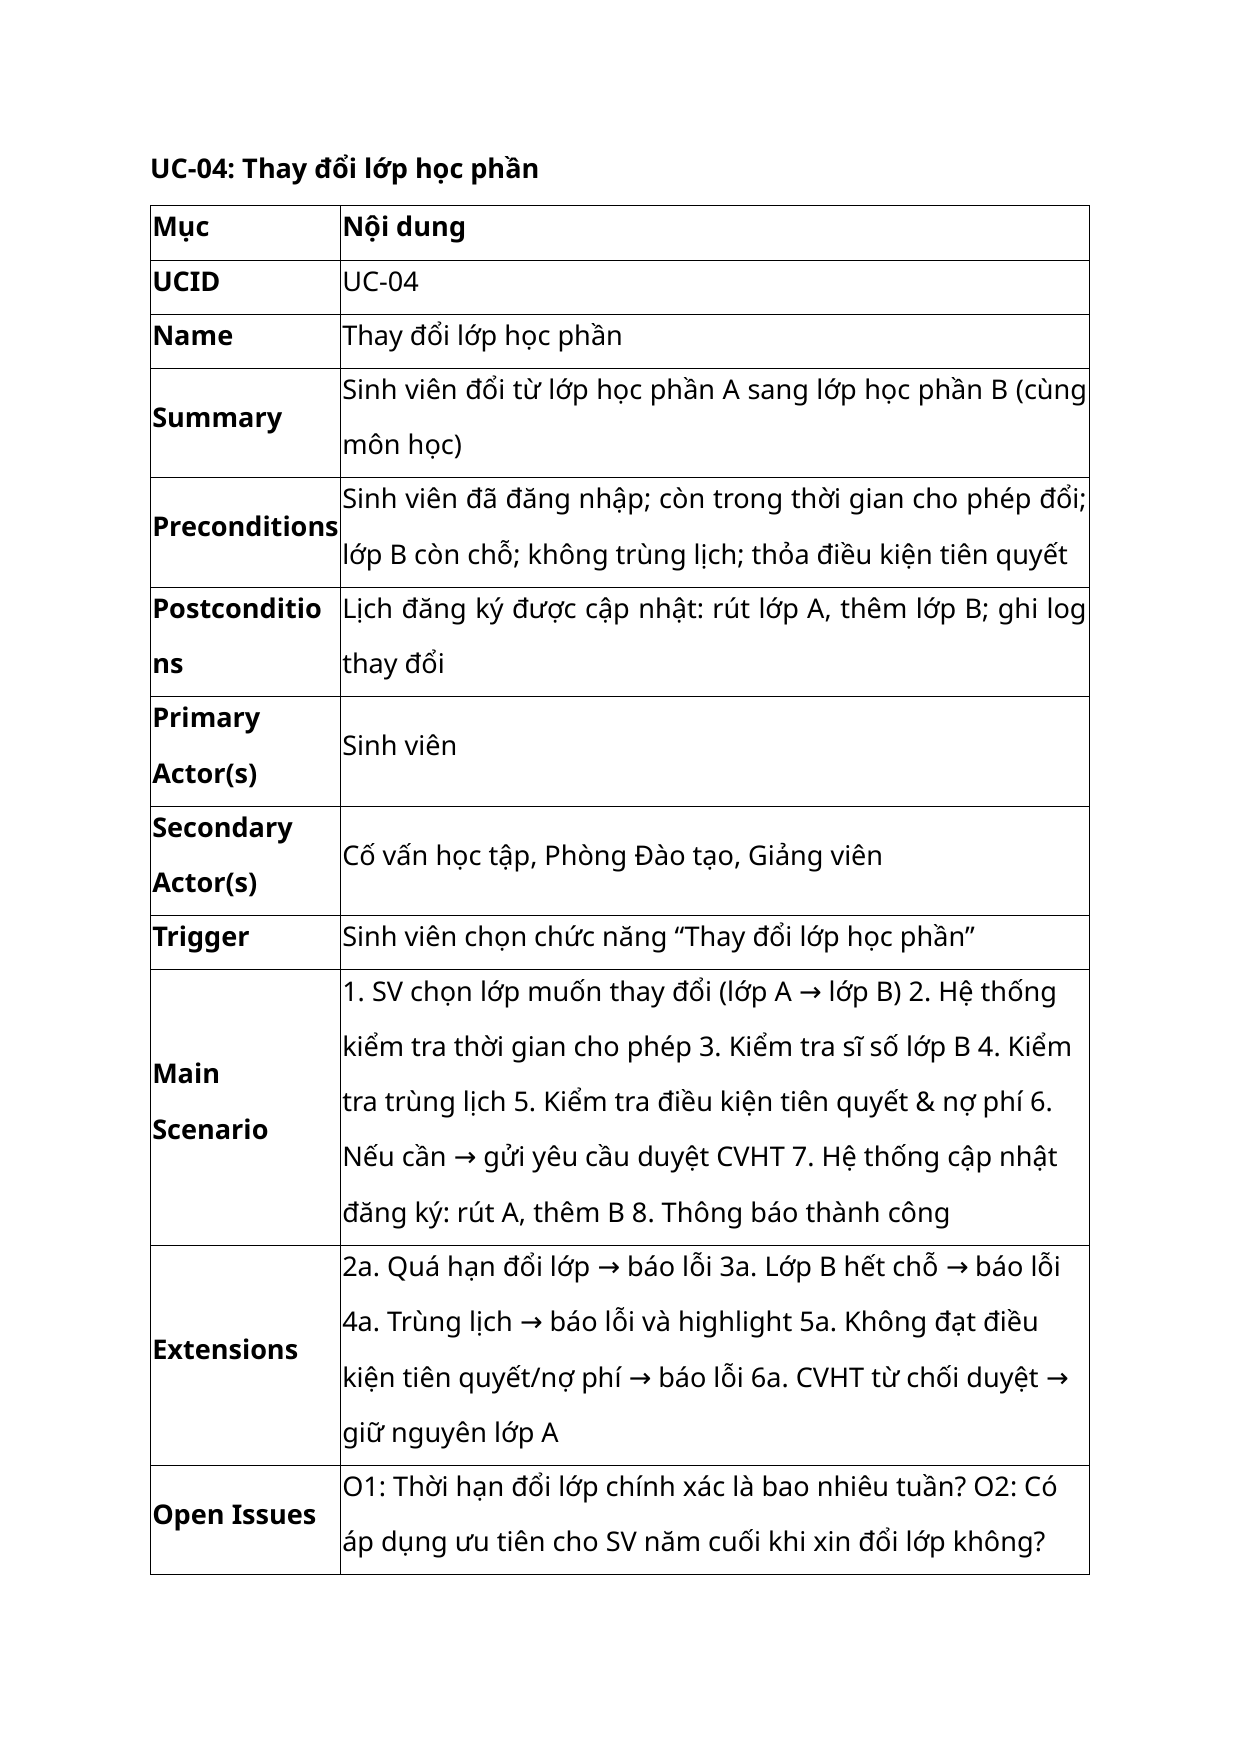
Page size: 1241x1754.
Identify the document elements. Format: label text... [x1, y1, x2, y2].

table_cell Extensions [151, 1246, 340, 1465]
table_cell Open Issues [151, 1466, 340, 1574]
table_cell Postconditions [151, 588, 340, 696]
table_cell O1: Thời hạn đổi lớp chính xác là bao nhiêu tuần? O2: Có áp dụng ưu tiên cho SV năm cuối khi xin đổi lớp không? [341, 1466, 1089, 1574]
table_cell UC-04 [341, 261, 1089, 314]
table_cell Thay đổi lớp học phần [341, 315, 1089, 368]
table_cell 2a. Quá hạn đổi lớp → báo lỗi 3a. Lớp B hết chỗ → báo lỗi 4a. Trùng lịch → báo lỗi và highlight 5a. Không đạt điều kiện tiên quyết/nợ phí → báo lỗi 6a. CVHT từ chối duyệt → giữ nguyên lớp A [341, 1246, 1089, 1465]
table_cell Sinh viên [341, 697, 1089, 806]
table_cell Preconditions [151, 478, 340, 587]
table_cell Sinh viên đã đăng nhập; còn trong thời gian cho phép đổi; lớp B còn chỗ; không trùng lịch; thỏa điều kiện tiên quyết [341, 478, 1089, 587]
table_cell Cố vấn học tập, Phòng Đào tạo, Giảng viên [341, 807, 1089, 915]
table_cell UCID [151, 261, 340, 314]
table_cell Sinh viên chọn chức năng “Thay đổi lớp học phần” [341, 916, 1089, 969]
table_cell Trigger [151, 916, 340, 969]
table_cell Secondary Actor(s) [151, 807, 340, 915]
table_cell Lịch đăng ký được cập nhật: rút lớp A, thêm lớp B; ghi log thay đổi [341, 588, 1089, 696]
table_cell Summary [151, 369, 340, 477]
table_cell Sinh viên đổi từ lớp học phần A sang lớp học phần B (cùng môn học) [341, 369, 1089, 477]
table_cell 1. SV chọn lớp muốn thay đổi (lớp A → lớp B) 2. Hệ thống kiểm tra thời gian cho phép 3. Kiểm tra sĩ số lớp B 4. Kiểm tra trùng lịch 5. Kiểm tra điều kiện tiên quyết & nợ phí 6. Nếu cần → gửi yêu cầu duyệt CVHT 7. Hệ thống cập nhật đăng ký: rút A, thêm B 8. Thông báo thành công [341, 970, 1089, 1245]
table_cell Primary Actor(s) [151, 697, 340, 806]
table_cell Main Scenario [151, 970, 340, 1245]
table_header Nội dung [341, 206, 1089, 259]
text UC-04: Thay đổi lớp học phần [150, 150, 1090, 187]
table_header Mục [151, 206, 340, 259]
table_cell Name [151, 315, 340, 368]
